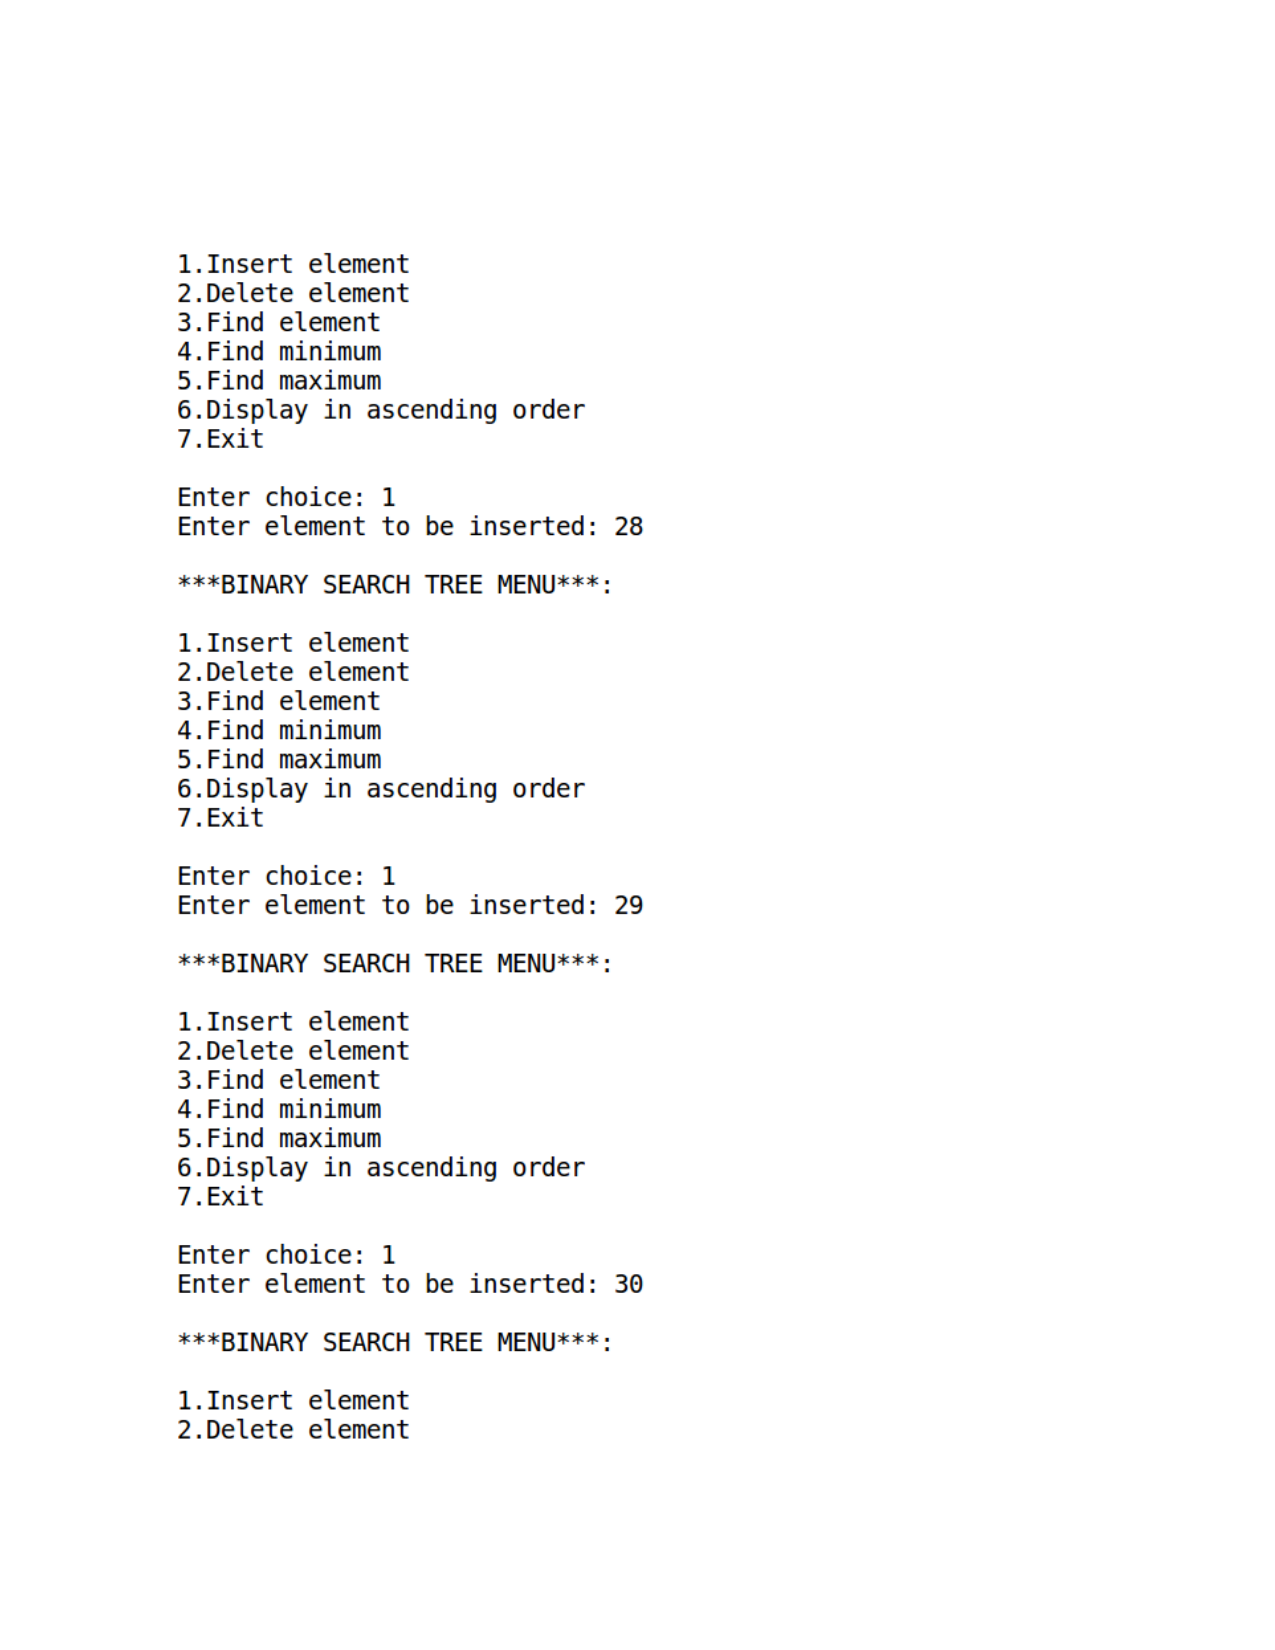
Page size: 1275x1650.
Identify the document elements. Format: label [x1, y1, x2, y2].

picture [177, 232, 1082, 1444]
